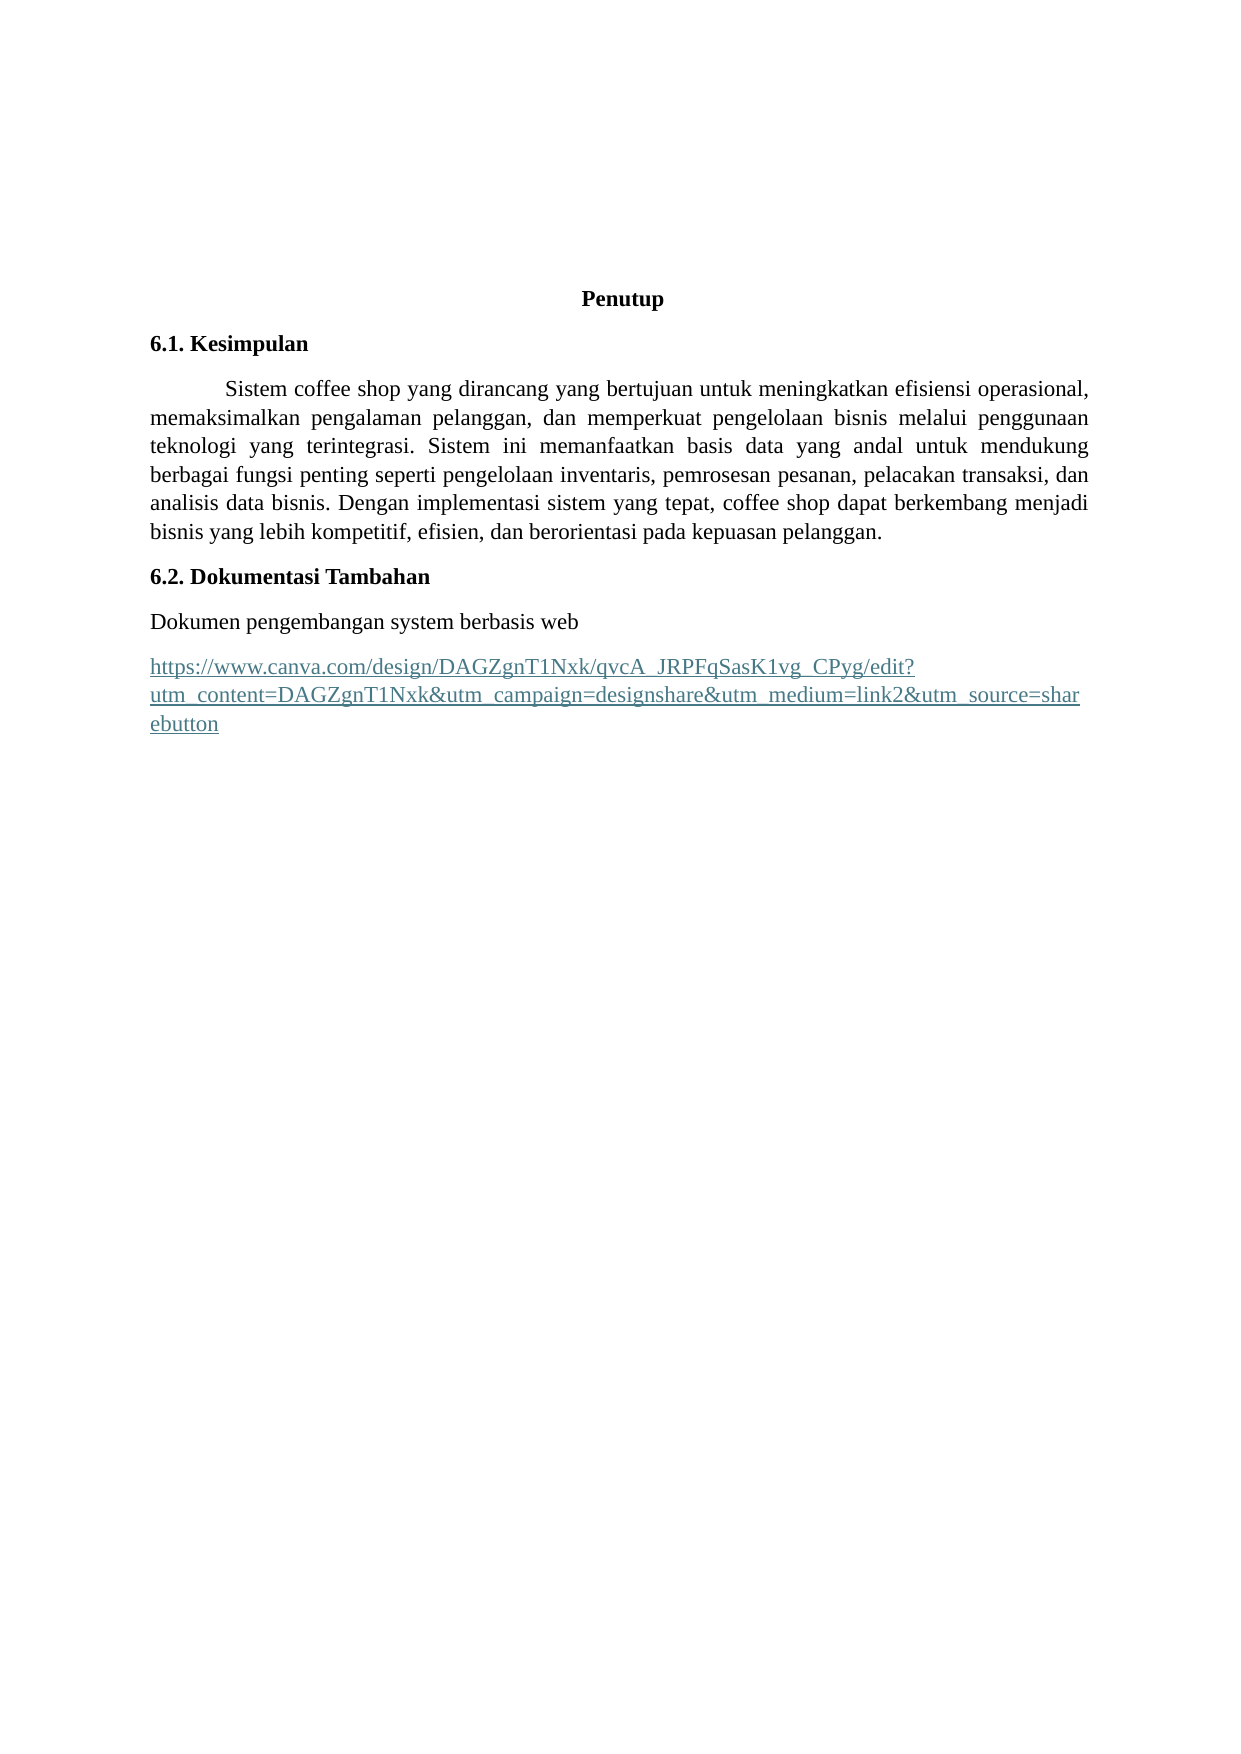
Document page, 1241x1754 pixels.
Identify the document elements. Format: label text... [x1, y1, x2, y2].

text 6.1. Kesimpulan [150, 330, 1090, 357]
text https://www.canva.com/design/DAGZgnT1Nxk/qvcA_JRPFqSasK1vg_CPyg/edit?utm_content=DAGZgnT1Nxk&utm_campaign=designshare&utm_medium=link2&utm_source=sharebutton [150, 653, 1090, 736]
text 6.2. Dokumentasi Tambahan [150, 563, 1090, 589]
text Penutup [150, 285, 1090, 312]
text Dokumen pengembangan system berbasis web [150, 608, 1090, 634]
text Sistem coffee shop yang dirancang yang bertujuan untuk meningkatkan efisiensi operasional, memaksimalkan pengalaman pelanggan, dan memperkuat pengelolaan bisnis melalui penggunaan teknologi yang terintegrasi. Sistem ini memanfaatkan basis data yang andal untuk mendukung berbagai fungsi penting seperti pengelolaan inventaris, pemrosesan pesanan, pelacakan transaksi, dan analisis data bisnis. Dengan implementasi sistem yang tepat, coffee shop dapat berkembang menjadi bisnis yang lebih kompetitif, efisien, dan berorientasi pada kepuasan pelanggan. [150, 376, 1090, 544]
